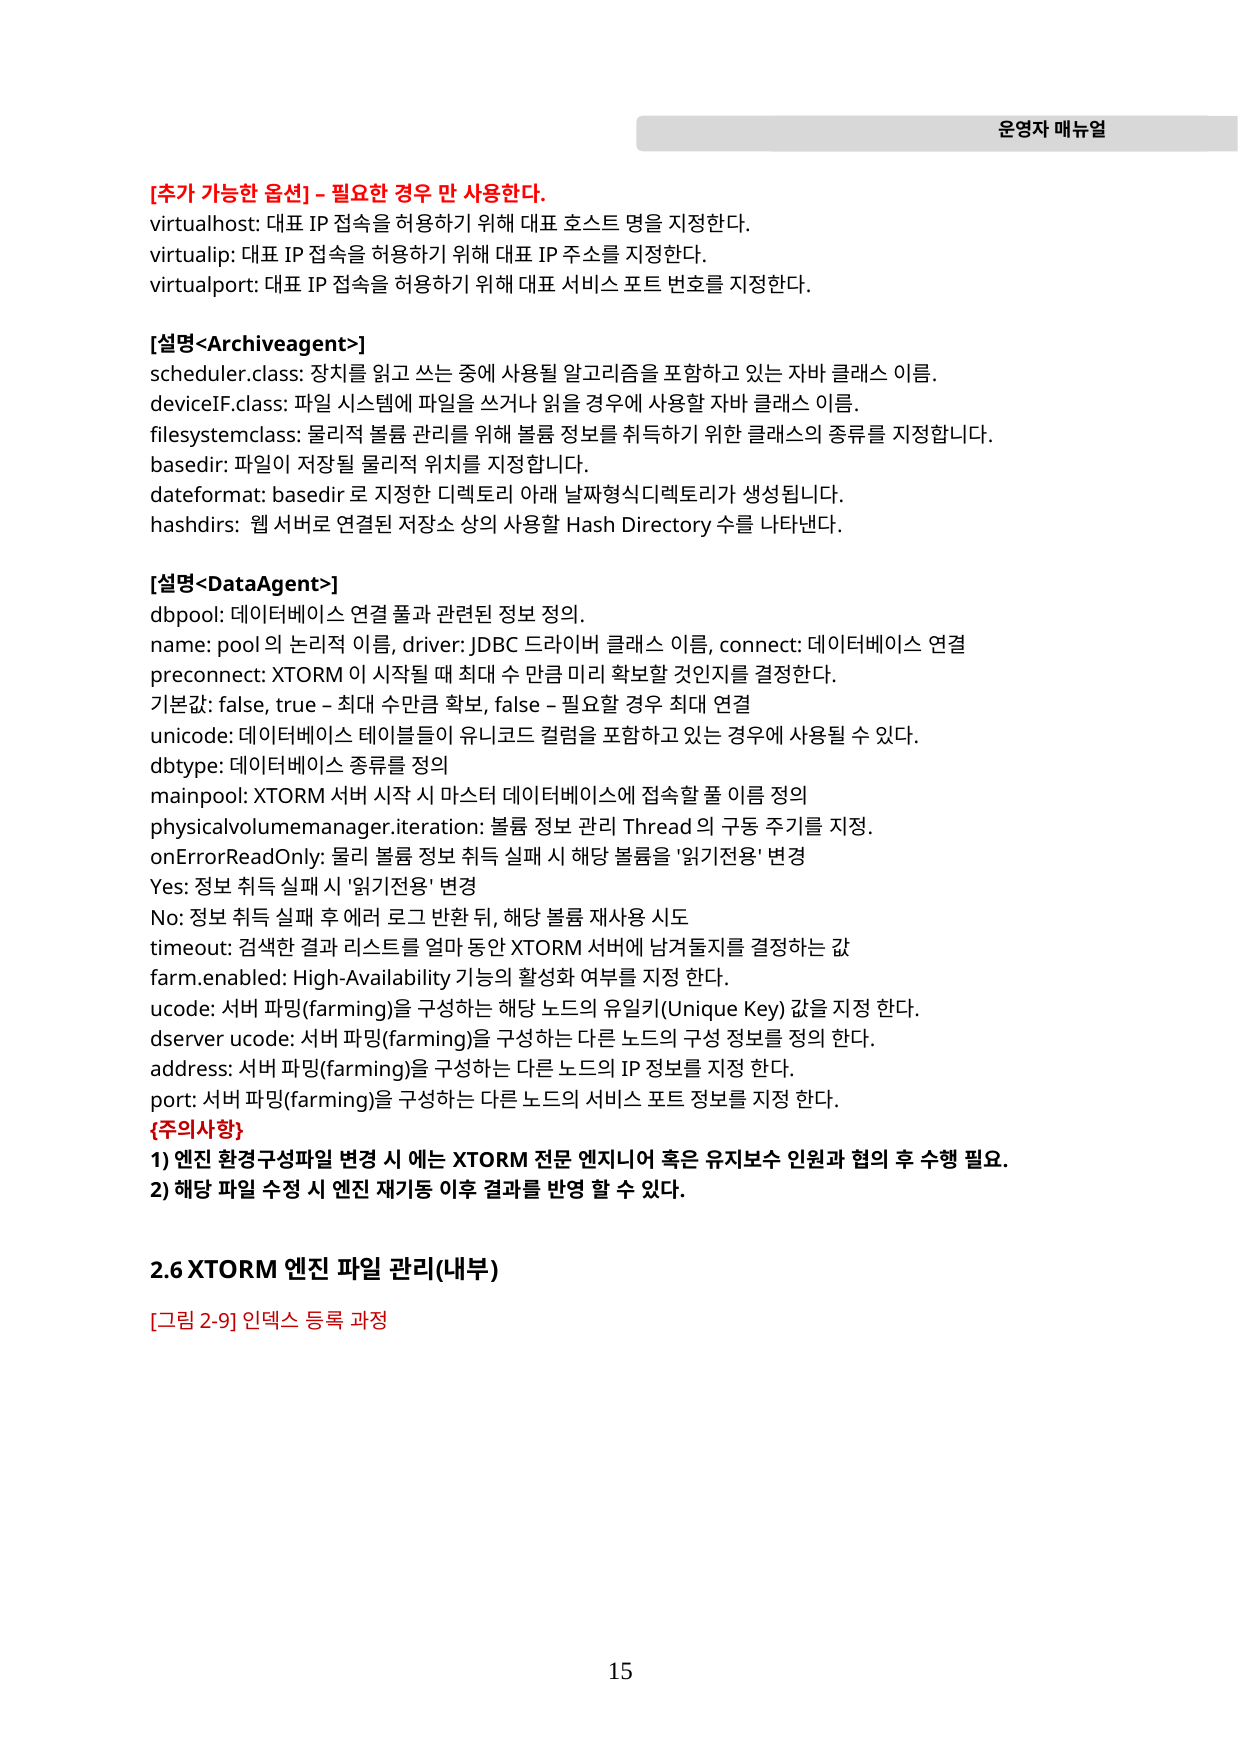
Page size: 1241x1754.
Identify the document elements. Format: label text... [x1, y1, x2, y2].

text Yes: 정보 취득 실패 시 '읽기전용' 변경 [150, 871, 1090, 901]
text onErrorReadOnly: 물리 볼륨 정보 취득 실패 시 해당 볼륨을 '읽기전용' 변경 [150, 840, 1090, 871]
text dbtype: 데이터베이스 종류를 정의 [150, 749, 1090, 780]
text farm.enabled: High-Availability 기능의 활성화 여부를 지정 한다. [150, 962, 1090, 992]
text ucode: 서버 파밍(farming)을 구성하는 해당 노드의 유일키(Unique Key) 값을 지정 한다. [150, 992, 1090, 1022]
text dserver ucode: 서버 파밍(farming)을 구성하는 다른 노드의 구성 정보를 정의 한다. [150, 1022, 1090, 1052]
text No: 정보 취득 실패 후 에러 로그 반환 뒤, 해당 볼륨 재사용 시도 [150, 901, 1090, 931]
text mainpool: XTORM 서버 시작 시 마스터 데이터베이스에 접속할 풀 이름 정의 [150, 780, 1090, 810]
text preconnect: XTORM이 시작될 때 최대 수 만큼 미리 확보할 것인지를 결정한다. [150, 658, 1090, 689]
text unicode: 데이터베이스 테이블들이 유니코드 컬럼을 포함하고 있는 경우에 사용될 수 있다. [150, 719, 1090, 749]
text virtualport: 대표 IP 접속을 허용하기 위해 대표 서비스 포트 번호를 지정한다. [150, 268, 1090, 298]
text name: pool의 논리적 이름, driver: JDBC 드라이버 클래스 이름, connect: 데이터베이스 연결 [150, 628, 1090, 658]
text [추가 가능한 옵션] – 필요한 경우 만 사용한다. [150, 177, 1090, 207]
text {주의사항} [150, 1113, 1090, 1143]
text scheduler.class: 장치를 읽고 쓰는 중에 사용될 알고리즘을 포함하고 있는 자바 클래스 이름. [150, 357, 1090, 387]
text virtualhost: 대표 IP 접속을 허용하기 위해 대표 호스트 명을 지정한다. [150, 207, 1090, 238]
text 기본값: false, true – 최대 수만큼 확보, false – 필요할 경우 최대 연결 [150, 689, 1090, 719]
text dateformat: basedir로 지정한 디렉토리 아래 날짜형식디렉토리가 생성됩니다. [150, 478, 1090, 509]
text filesystemclass: 물리적 볼륨 관리를 위해 볼륨 정보를 취득하기 위한 클래스의 종류를 지정합니다. [150, 418, 1090, 448]
text timeout: 검색한 결과 리스트를 얼마 동안 XTORM 서버에 남겨둘지를 결정하는 값 [150, 931, 1090, 962]
text [설명<DataAgent>] [150, 567, 1090, 598]
text hashdirs: 웹 서버로 연결된 저장소 상의 사용할 Hash Directory 수를 나타낸다. [150, 509, 1090, 539]
text 1) 엔진 환경구성파일 변경 시 에는 XTORM 전문 엔지니어 혹은 유지보수 인원과 협의 후 수행 필요. [150, 1143, 1090, 1174]
list [그림2-9] 인덱스 등록 과정 [150, 1304, 1090, 1334]
text port: 서버 파밍(farming)을 구성하는 다른 노드의 서비스 포트 정보를 지정 한다. [150, 1083, 1090, 1113]
text address: 서버 파밍(farming)을 구성하는 다른 노드의 IP 정보를 지정 한다. [150, 1052, 1090, 1083]
subtitle XTORM 엔진 파일 관리(내부) [150, 1251, 1090, 1285]
text dbpool: 데이터베이스 연결 풀과 관련된 정보 정의. [150, 598, 1090, 628]
text basedir: 파일이 저장될 물리적 위치를 지정합니다. [150, 448, 1090, 478]
text [설명<Archiveagent>] [150, 327, 1090, 357]
text physicalvolumemanager.iteration: 볼륨 정보 관리 Thread의 구동 주기를 지정. [150, 810, 1090, 840]
text virtualip: 대표 IP 접속을 허용하기 위해 대표 IP 주소를 지정한다. [150, 238, 1090, 268]
text 2) 해당 파일 수정 시 엔진 재기동 이후 결과를 반영 할 수 있다. [150, 1174, 1090, 1204]
text deviceIF.class: 파일 시스템에 파일을 쓰거나 읽을 경우에 사용할 자바 클래스 이름. [150, 387, 1090, 418]
